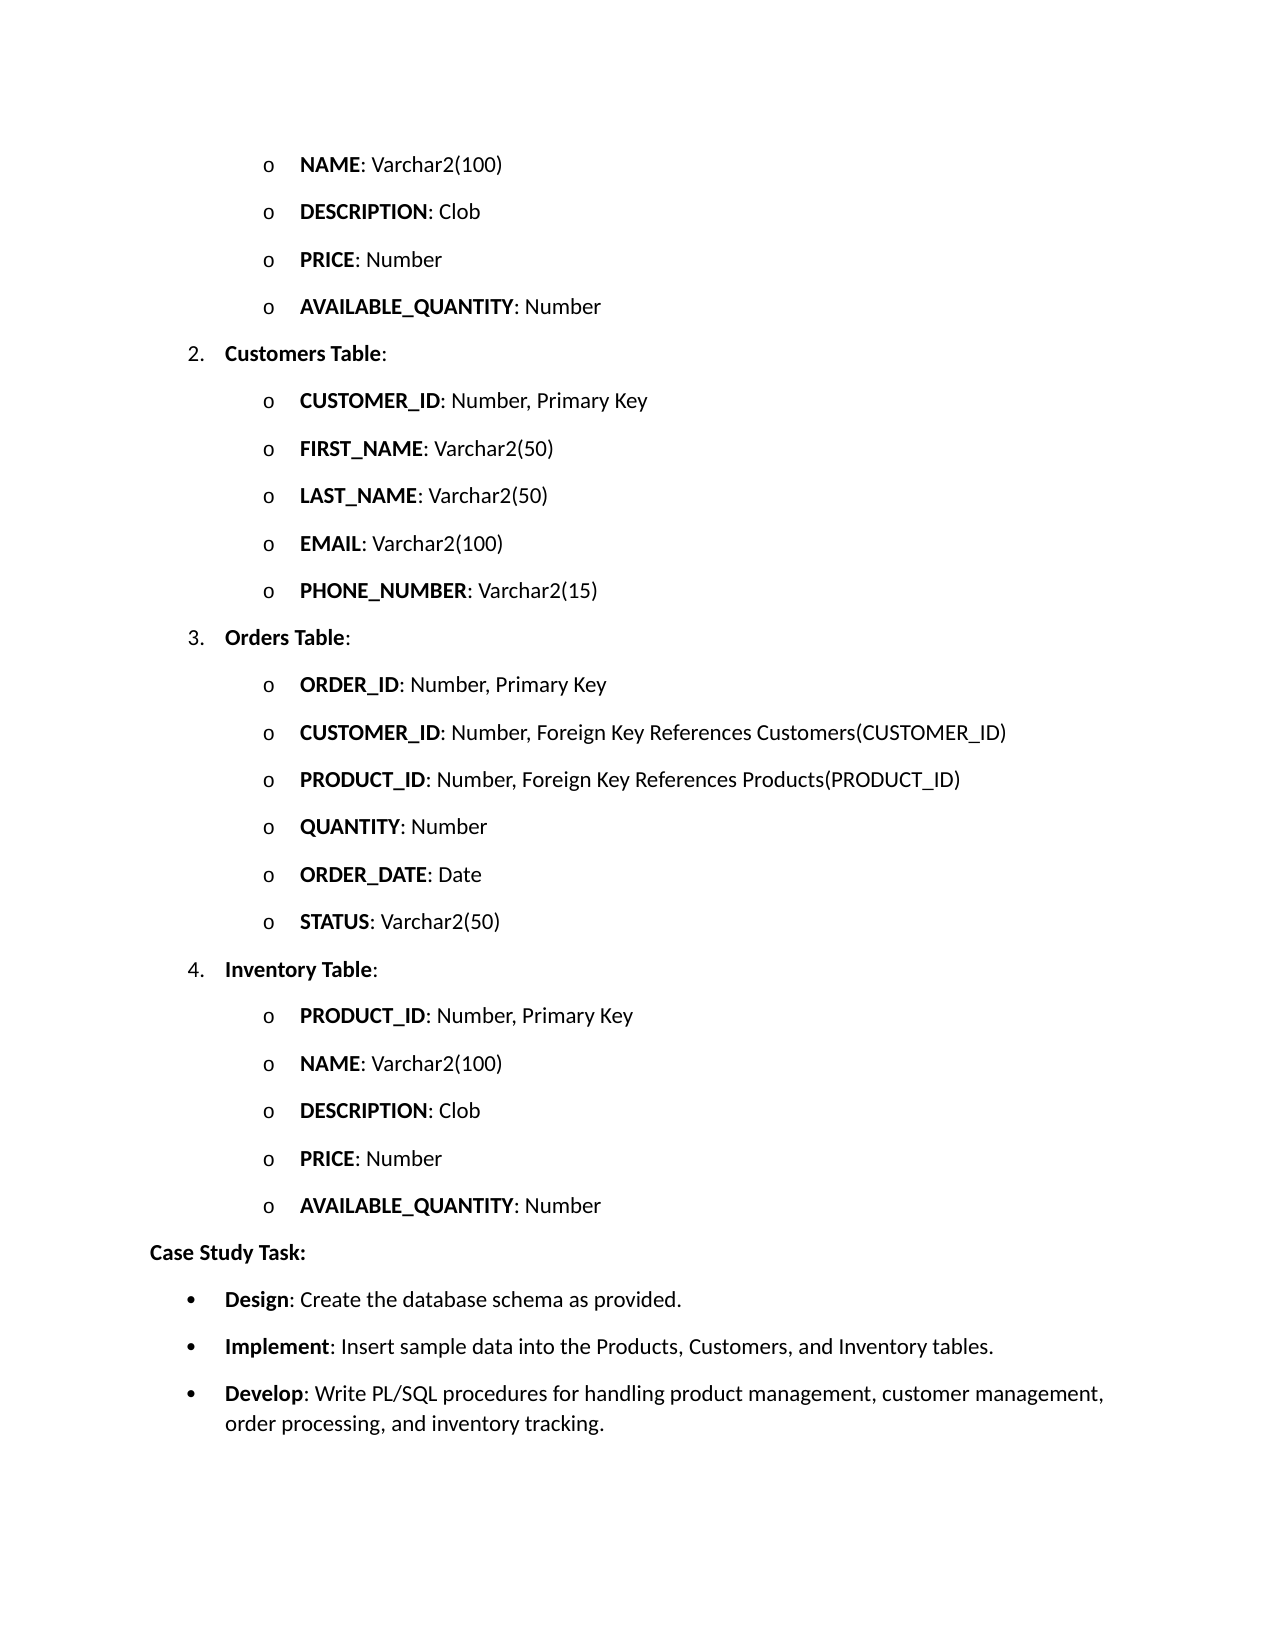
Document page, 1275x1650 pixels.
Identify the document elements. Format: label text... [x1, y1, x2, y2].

list Design: Create the database schema as provided. [187, 1285, 1125, 1313]
list ORDER_DATE: Date [262, 860, 1125, 888]
list Inventory Table: [187, 955, 1125, 983]
list FIRST_NAME: Varchar2(50) [262, 434, 1125, 462]
text Case Study Task: [150, 1238, 1125, 1267]
list LAST_NAME: Varchar2(50) [262, 481, 1125, 510]
list AVAILABLE_QUANTITY: Number [262, 292, 1125, 321]
list QUANTITY: Number [262, 812, 1125, 841]
list CUSTOMER_ID: Number, Primary Key [262, 386, 1125, 415]
list Develop: Write PL/SQL procedures for handling product management, customer management, order processing, and inventory tracking. [187, 1379, 1125, 1437]
list Orders Table: [187, 623, 1125, 651]
list AVAILABLE_QUANTITY: Number [262, 1191, 1125, 1220]
list DESCRIPTION: Clob [262, 1096, 1125, 1125]
list DESCRIPTION: Clob [262, 197, 1125, 226]
list PHONE_NUMBER: Varchar2(15) [262, 576, 1125, 604]
list NAME: Varchar2(100) [262, 1049, 1125, 1077]
list NAME: Varchar2(100) [262, 150, 1125, 178]
list PRICE: Number [262, 1144, 1125, 1172]
list EMAIL: Varchar2(100) [262, 529, 1125, 557]
list PRICE: Number [262, 245, 1125, 273]
list PRODUCT_ID: Number, Foreign Key References Products(PRODUCT_ID) [262, 765, 1125, 794]
list CUSTOMER_ID: Number, Foreign Key References Customers(CUSTOMER_ID) [262, 718, 1125, 746]
list PRODUCT_ID: Number, Primary Key [262, 1002, 1125, 1030]
list STATUS: Varchar2(50) [262, 907, 1125, 936]
list ORDER_ID: Number, Primary Key [262, 670, 1125, 699]
list Implement: Insert sample data into the Products, Customers, and Inventory tables. [187, 1332, 1125, 1360]
list Customers Table: [187, 339, 1125, 368]
